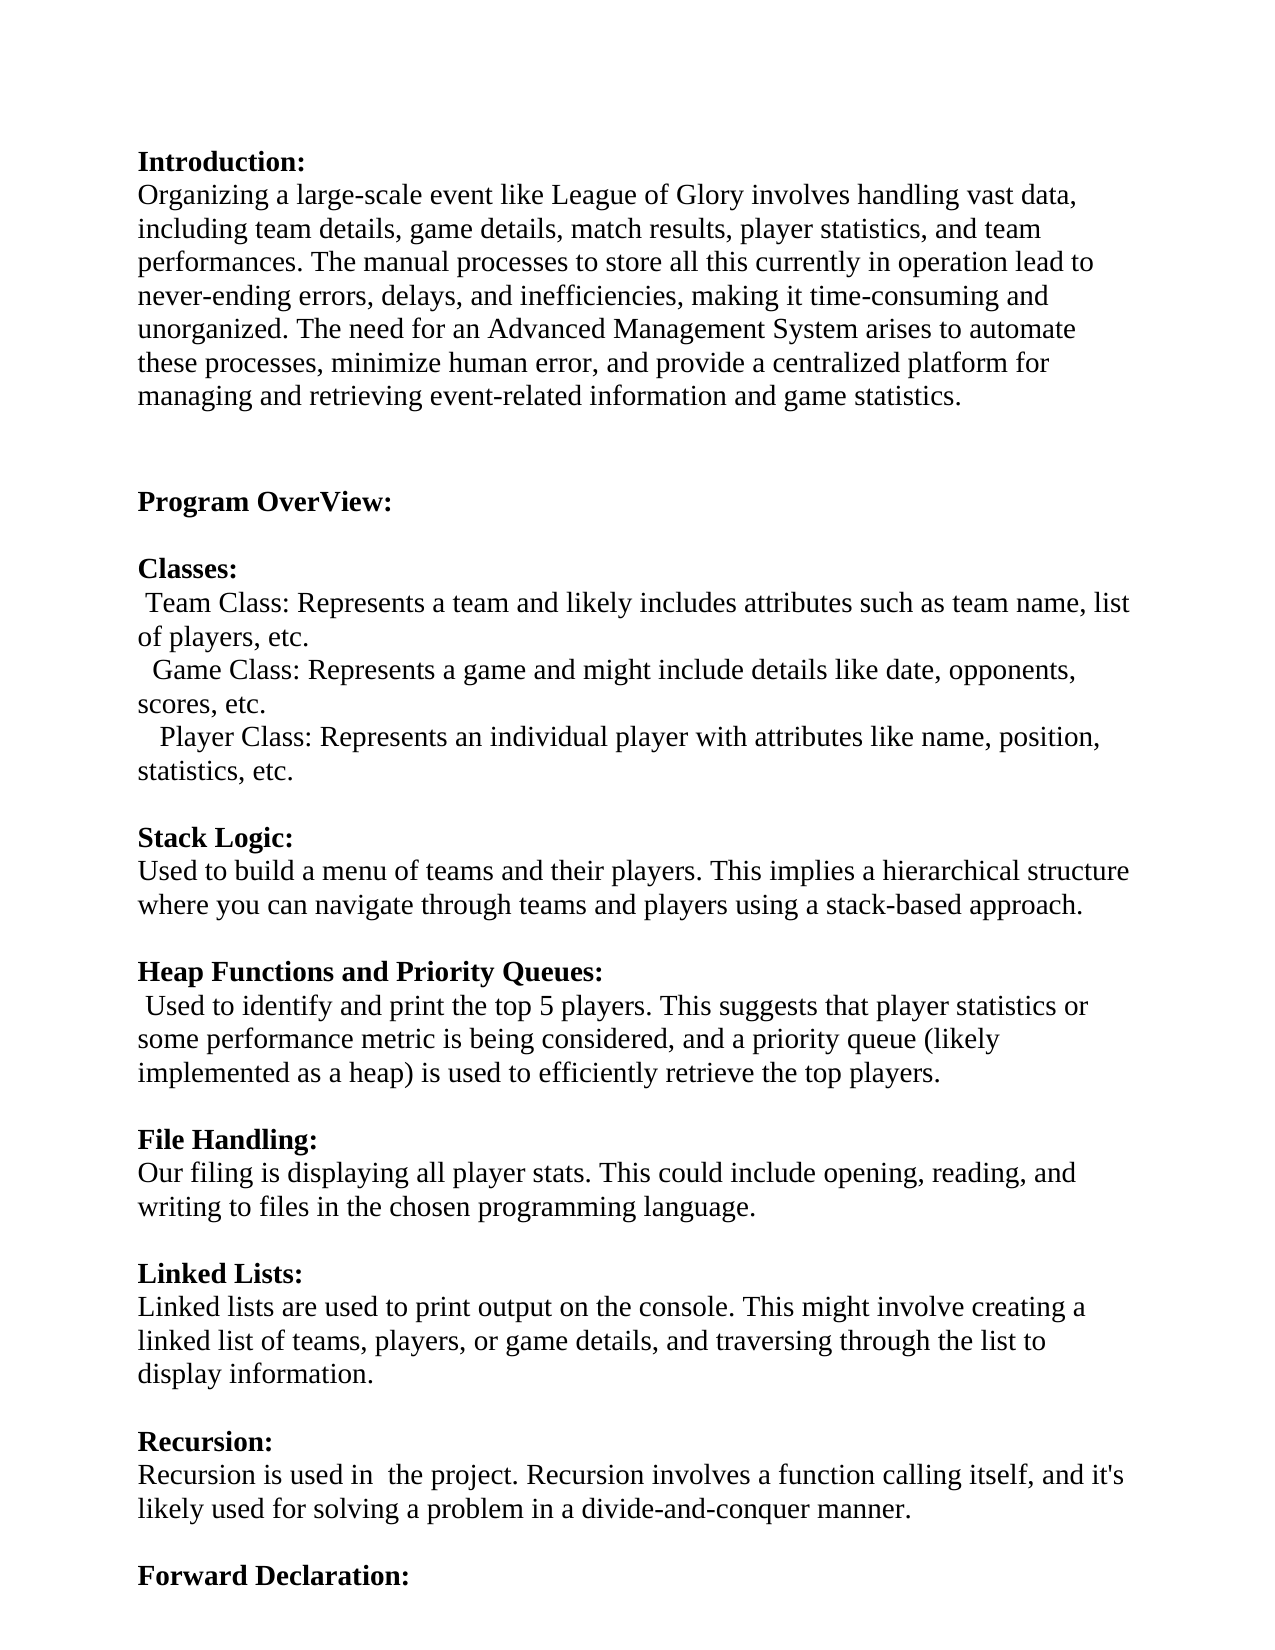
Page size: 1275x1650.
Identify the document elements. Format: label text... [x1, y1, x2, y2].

text Used to identify and print the top 5 players. This suggests that player statistics or some performance metric is being considered, and a priority queue (likely implemented as a heap) is used to efficiently retrieve the top players. [137, 988, 1135, 1088]
text Stack Logic: [137, 820, 1135, 853]
text Heap Functions and Priority Queues: [137, 954, 1135, 988]
text Organizing a large-scale event like League of Glory involves handling vast data, including team details, game details, match results, player statistics, and team performances. The manual processes to store all this currently in operation lead to never-ending errors, delays, and inefficiencies, making it time-consuming and unorganized. The need for an Advanced Management System arises to automate these processes, minimize human error, and provide a centralized platform for managing and retrieving event-related information and game statistics. [137, 177, 1135, 412]
text Used to build a menu of teams and their players. This implies a hierarchical structure where you can navigate through teams and players using a stack-based approach. [137, 853, 1135, 921]
text Team Class: Represents a team and likely includes attributes such as team name, list of players, etc. [137, 585, 1135, 652]
text Player Class: Represents an individual player with attributes like name, position, statistics, etc. [137, 719, 1135, 786]
text Our filing is displaying all player stats. This could include opening, reading, and writing to files in the chosen programming language. [137, 1155, 1135, 1222]
text Classes: [137, 552, 1135, 585]
text File Handling: [137, 1122, 1135, 1155]
text Linked Lists: [137, 1256, 1135, 1289]
text Forward Declaration: [137, 1558, 1135, 1591]
text Linked lists are used to print output on the console. This might involve creating a linked list of teams, players, or game details, and traversing through the list to display information. [137, 1289, 1135, 1390]
text Program OverView: [137, 484, 1135, 518]
text Introduction: [137, 144, 1135, 177]
text Game Class: Represents a game and might include details like date, opponents, scores, etc. [137, 652, 1135, 719]
text Recursion is used in the project. Recursion involves a function calling itself, and it's likely used for solving a problem in a divide-and-conquer manner. [137, 1457, 1135, 1524]
text Recursion: [137, 1424, 1135, 1457]
